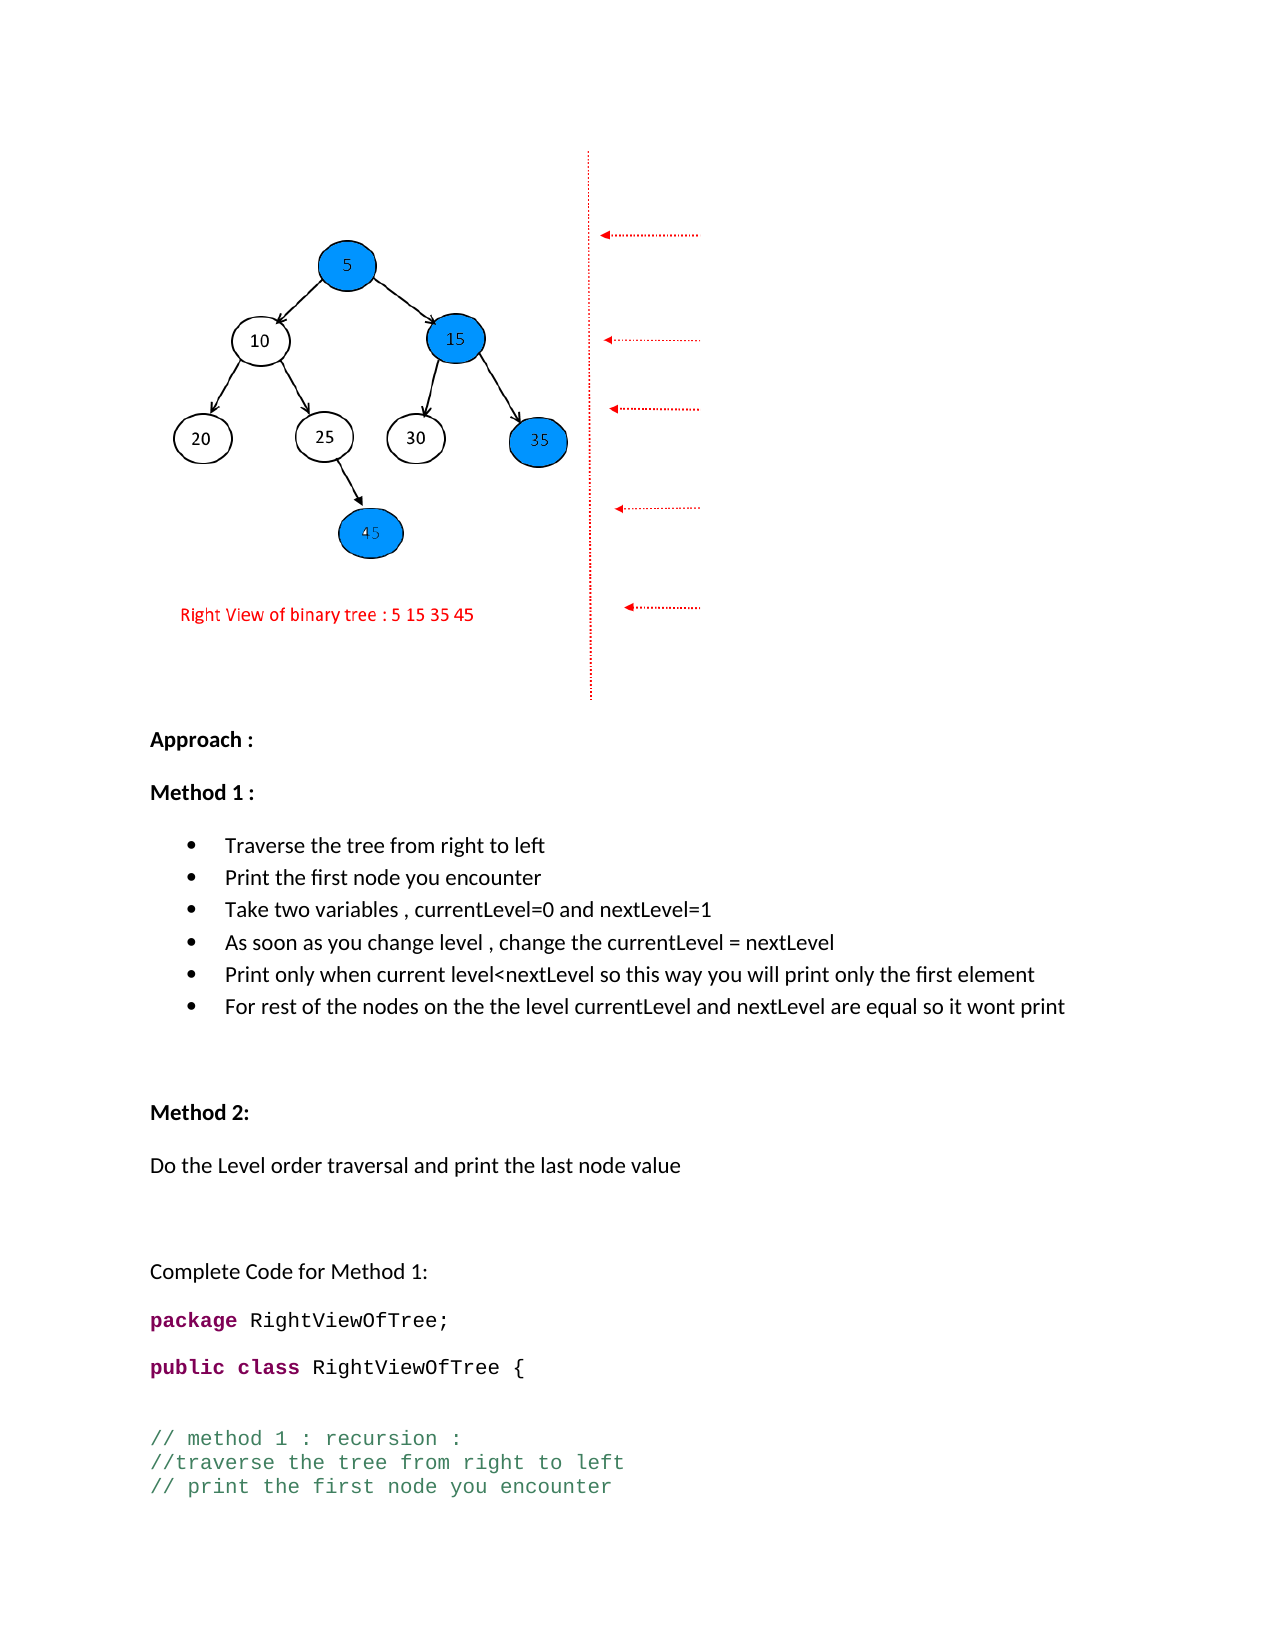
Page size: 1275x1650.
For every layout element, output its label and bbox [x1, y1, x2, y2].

picture [150, 150, 700, 700]
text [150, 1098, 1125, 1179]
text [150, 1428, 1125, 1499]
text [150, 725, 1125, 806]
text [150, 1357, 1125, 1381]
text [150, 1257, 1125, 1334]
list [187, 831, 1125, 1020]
